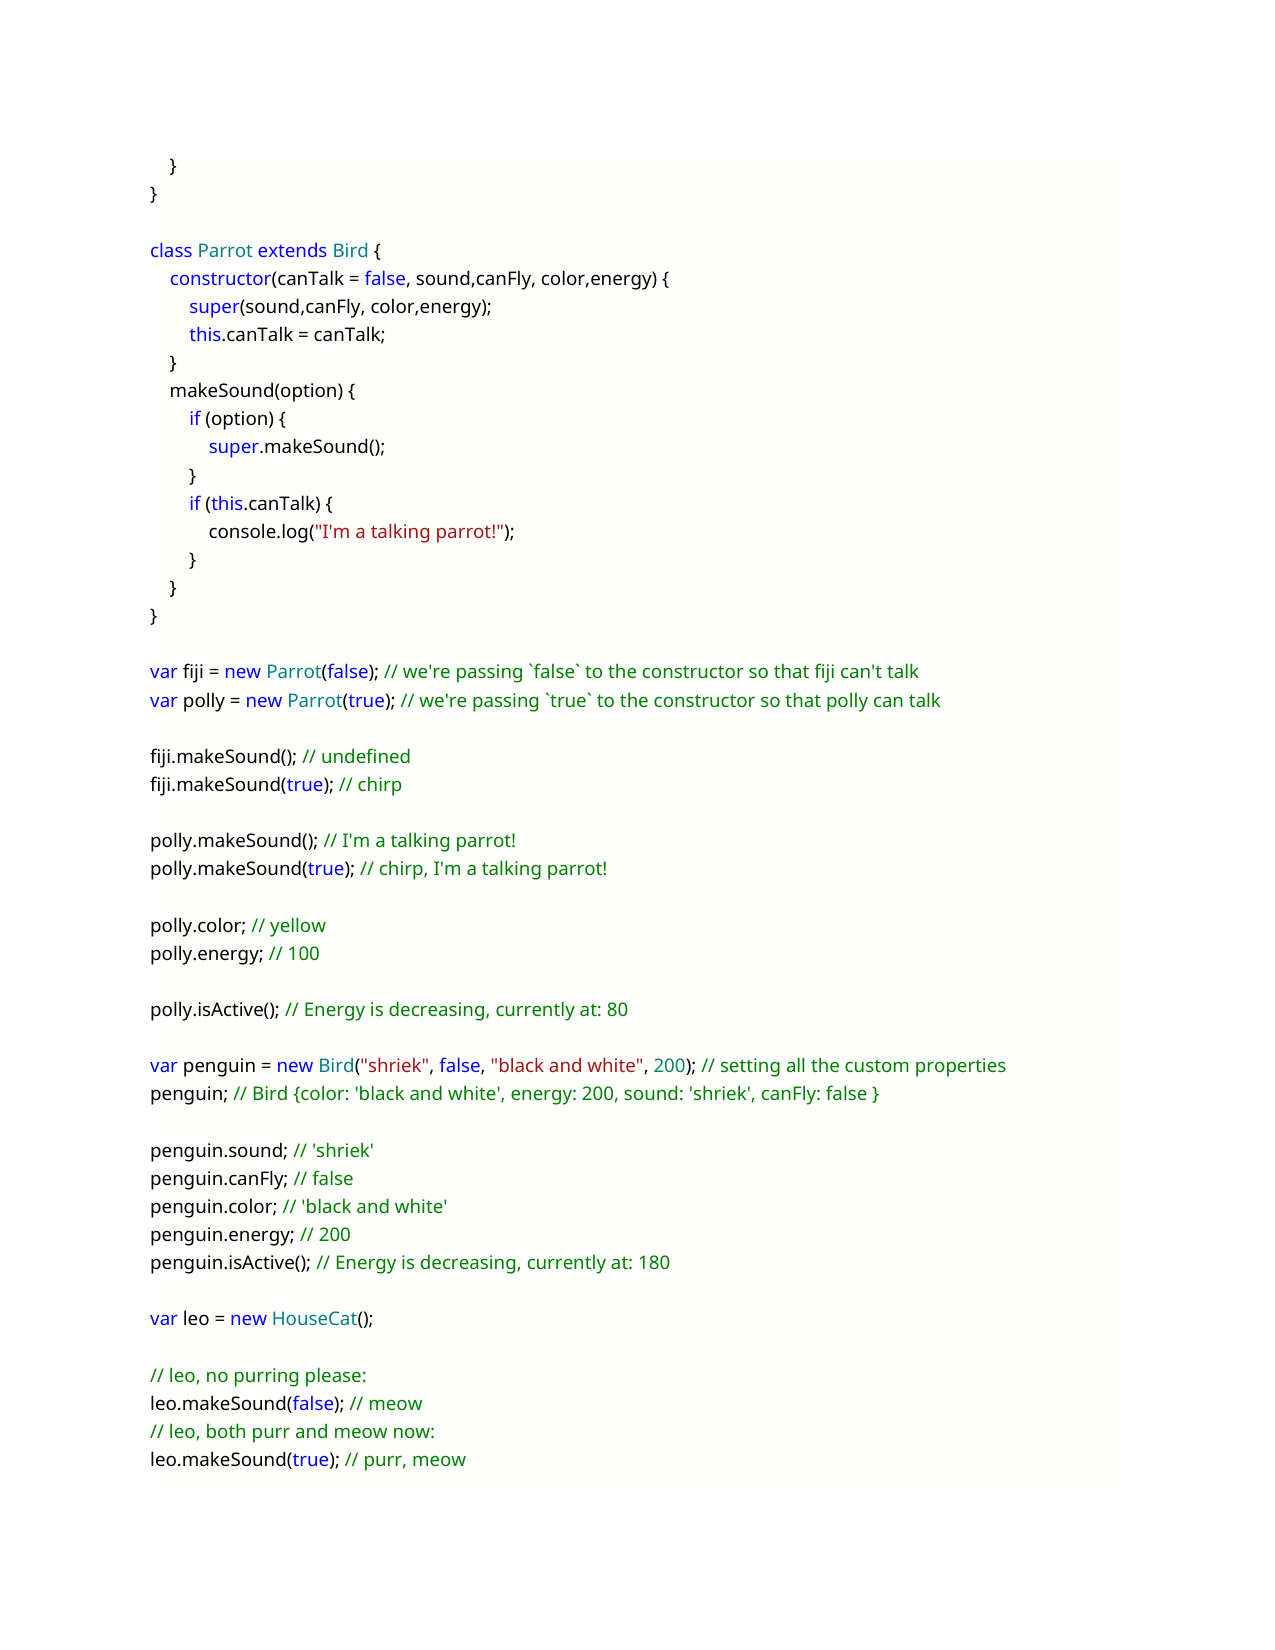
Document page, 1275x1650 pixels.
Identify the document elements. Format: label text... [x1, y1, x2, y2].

text // leo, no purring please: [150, 1359, 1125, 1387]
text penguin.sound; // 'shriek' [150, 1134, 1125, 1162]
text var polly = new Parrot(true); // we're passing `true` to the constructor so that polly can talk [150, 684, 1125, 712]
text } [150, 178, 1125, 206]
text console.log("I'm a talking parrot!"); [150, 516, 1125, 544]
text penguin.energy; // 200 [150, 1219, 1125, 1247]
text polly.color; // yellow [150, 909, 1125, 937]
text makeSound(option) { [150, 375, 1125, 403]
text fiji.makeSound(); // undefined [150, 741, 1125, 769]
text var leo = new HouseCat(); [150, 1303, 1125, 1331]
text constructor(canTalk = false, sound,canFly, color,energy) { [150, 262, 1125, 291]
text polly.energy; // 100 [150, 937, 1125, 966]
text penguin.canFly; // false [150, 1162, 1125, 1191]
text penguin.isActive(); // Energy is decreasing, currently at: 180 [150, 1247, 1125, 1275]
text super.makeSound(); [150, 431, 1125, 459]
text } [150, 150, 1125, 178]
text leo.makeSound(true); // purr, meow [150, 1444, 1125, 1472]
text if (this.canTalk) { [150, 487, 1125, 516]
text var fiji = new Parrot(false); // we're passing `false` to the constructor so that fiji can't talk [150, 656, 1125, 684]
text } [150, 544, 1125, 572]
text // leo, both purr and meow now: [150, 1416, 1125, 1444]
text var penguin = new Bird("shriek", false, "black and white", 200); // setting all the custom properties [150, 1050, 1125, 1078]
text } [150, 347, 1125, 375]
text } [150, 459, 1125, 487]
text this.canTalk = canTalk; [150, 319, 1125, 347]
text fiji.makeSound(true); // chirp [150, 769, 1125, 797]
text polly.makeSound(); // I'm a talking parrot! [150, 825, 1125, 853]
text penguin; // Bird {color: 'black and white', energy: 200, sound: 'shriek', canFly: false } [150, 1078, 1125, 1106]
text leo.makeSound(false); // meow [150, 1387, 1125, 1416]
text } [150, 600, 1125, 628]
text polly.makeSound(true); // chirp, I'm a talking parrot! [150, 853, 1125, 881]
text if (option) { [150, 403, 1125, 431]
text penguin.color; // 'black and white' [150, 1191, 1125, 1219]
text class Parrot extends Bird { [150, 234, 1125, 262]
text super(sound,canFly, color,energy); [150, 291, 1125, 319]
text } [150, 572, 1125, 600]
text polly.isActive(); // Energy is decreasing, currently at: 80 [150, 994, 1125, 1022]
